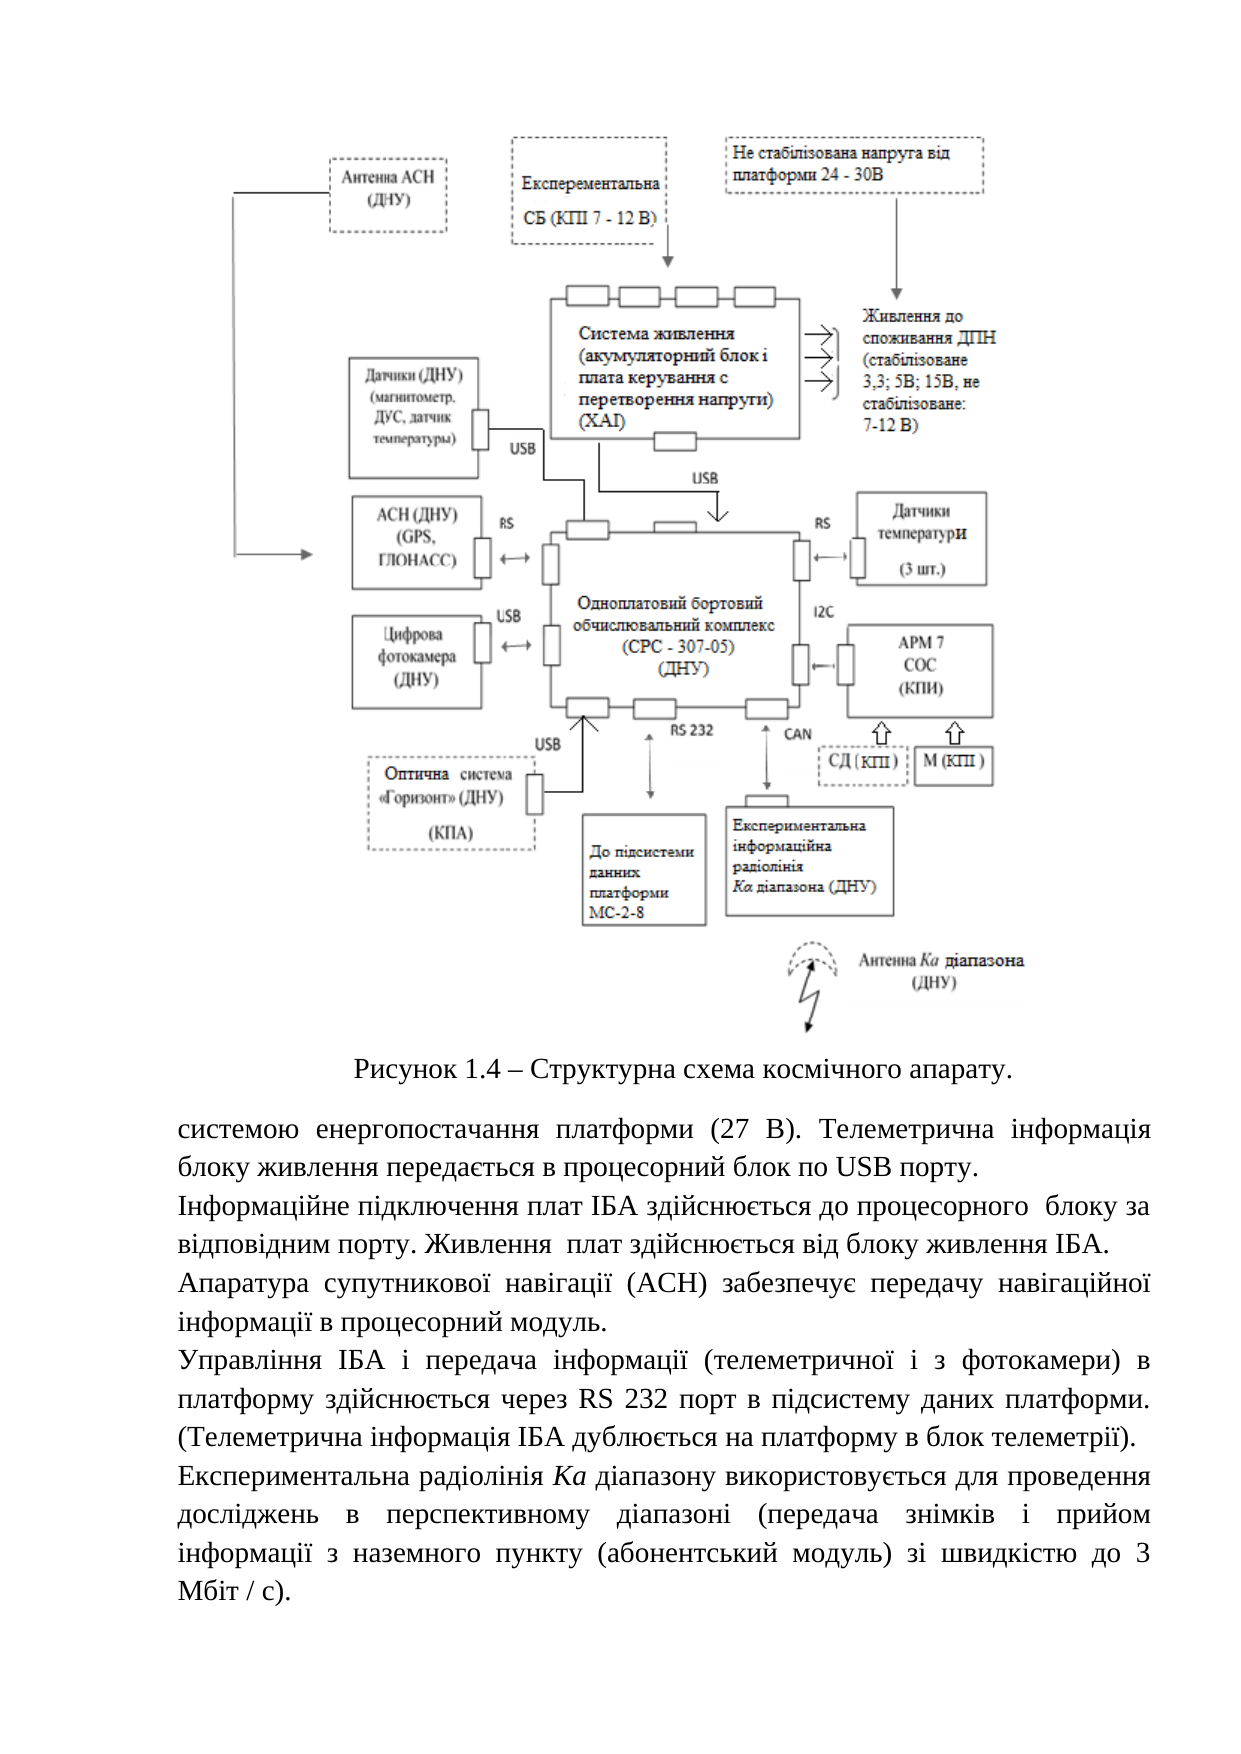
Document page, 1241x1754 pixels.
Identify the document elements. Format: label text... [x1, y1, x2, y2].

list Рисунок 1.4 – Структурна схема космічного апарату. [177, 1052, 1152, 1085]
picture [177, 118, 1068, 1048]
text системою енергопостачання платформи (27 В). Телеметрична інформація блоку живлення передається в процесорний блок по USB порту. [177, 1111, 1152, 1183]
text Управління ІБА і передача інформації (телеметричної і з фотокамери) в платформу здійснюється через RS 232 порт в підсистему даних платформи. (Телеметрична інформація ІБА дублюється на платформу в блок телеметрії). [177, 1342, 1152, 1453]
text Апаратура супутникової навігації (АСН) забезпечує передачу навігаційної інформації в процесорний модуль. [177, 1265, 1152, 1337]
text Інформаційне підключення плат ІБА здійснюється до процесорного блоку за відповідним порту. Живлення плат здійснюється від блоку живлення ІБА. [177, 1188, 1152, 1260]
text Експериментальна радіолінія Ка діапазону використовується для проведення досліджень в перспективному діапазоні (передача знімків і прийом інформації з наземного пункту (абонентський модуль) зі швидкістю до 3 Мбіт / с). [177, 1458, 1152, 1607]
